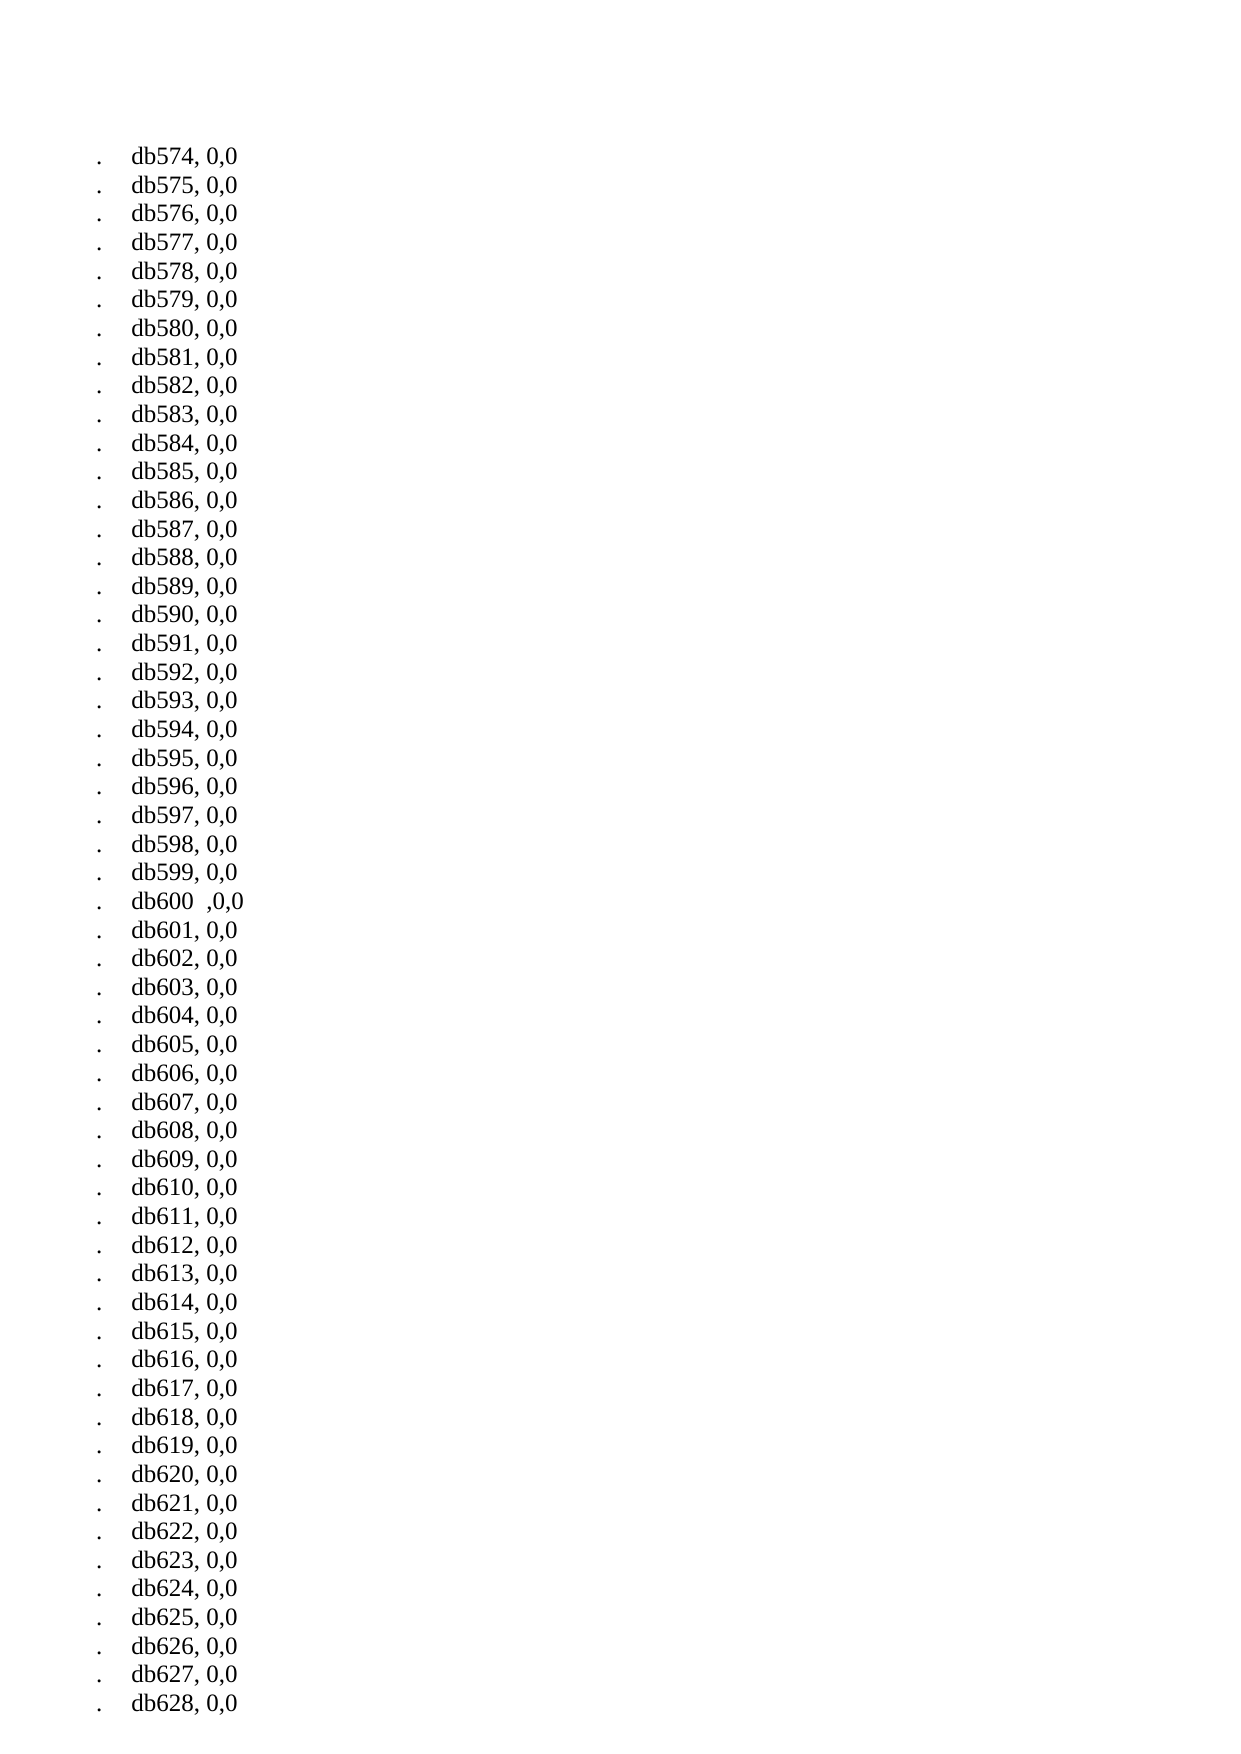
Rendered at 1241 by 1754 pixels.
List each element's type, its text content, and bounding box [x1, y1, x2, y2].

text . db623, 0,0 [96, 1545, 1236, 1574]
text . db618, 0,0 [96, 1402, 1236, 1431]
text . db596, 0,0 [96, 772, 1236, 801]
text . db617, 0,0 [96, 1373, 1236, 1402]
text . db626, 0,0 [96, 1631, 1236, 1660]
text . db608, 0,0 [96, 1116, 1236, 1144]
text . db587, 0,0 [96, 514, 1236, 543]
text . db609, 0,0 [96, 1144, 1236, 1173]
text . db593, 0,0 [96, 686, 1236, 714]
text . db603, 0,0 [96, 972, 1236, 1001]
text . db616, 0,0 [96, 1345, 1236, 1373]
text . db600 ,0,0 [96, 886, 1236, 915]
text . db611, 0,0 [96, 1202, 1236, 1230]
text . db621, 0,0 [96, 1488, 1236, 1517]
text . db610, 0,0 [96, 1173, 1236, 1202]
text . db597, 0,0 [96, 801, 1236, 829]
text . db620, 0,0 [96, 1459, 1236, 1488]
text . db595, 0,0 [96, 743, 1236, 772]
text . db581, 0,0 [96, 342, 1236, 371]
text . db585, 0,0 [96, 457, 1236, 485]
text . db592, 0,0 [96, 657, 1236, 686]
text . db622, 0,0 [96, 1517, 1236, 1545]
text . db628, 0,0 [96, 1688, 1236, 1717]
text . db599, 0,0 [96, 858, 1236, 886]
text . db590, 0,0 [96, 600, 1236, 629]
text . db604, 0,0 [96, 1001, 1236, 1030]
text . db574, 0,0 [96, 142, 1236, 170]
text . db577, 0,0 [96, 228, 1236, 256]
text . db624, 0,0 [96, 1574, 1236, 1603]
text . db615, 0,0 [96, 1316, 1236, 1345]
text . db607, 0,0 [96, 1087, 1236, 1116]
text . db589, 0,0 [96, 571, 1236, 600]
text . db598, 0,0 [96, 829, 1236, 858]
text . db583, 0,0 [96, 399, 1236, 428]
text . db588, 0,0 [96, 543, 1236, 571]
text . db625, 0,0 [96, 1603, 1236, 1631]
text . db614, 0,0 [96, 1287, 1236, 1316]
text . db602, 0,0 [96, 944, 1236, 972]
text . db619, 0,0 [96, 1431, 1236, 1459]
text . db578, 0,0 [96, 256, 1236, 285]
text . db594, 0,0 [96, 714, 1236, 743]
text . db575, 0,0 [96, 170, 1236, 199]
text . db601, 0,0 [96, 915, 1236, 944]
text . db579, 0,0 [96, 285, 1236, 313]
text . db606, 0,0 [96, 1058, 1236, 1087]
text . db591, 0,0 [96, 629, 1236, 657]
text . db582, 0,0 [96, 371, 1236, 399]
text . db613, 0,0 [96, 1259, 1236, 1287]
text . db605, 0,0 [96, 1030, 1236, 1058]
text . db627, 0,0 [96, 1660, 1236, 1688]
text . db580, 0,0 [96, 313, 1236, 342]
text . db586, 0,0 [96, 485, 1236, 514]
text . db584, 0,0 [96, 428, 1236, 457]
text . db612, 0,0 [96, 1230, 1236, 1259]
text . db576, 0,0 [96, 199, 1236, 228]
